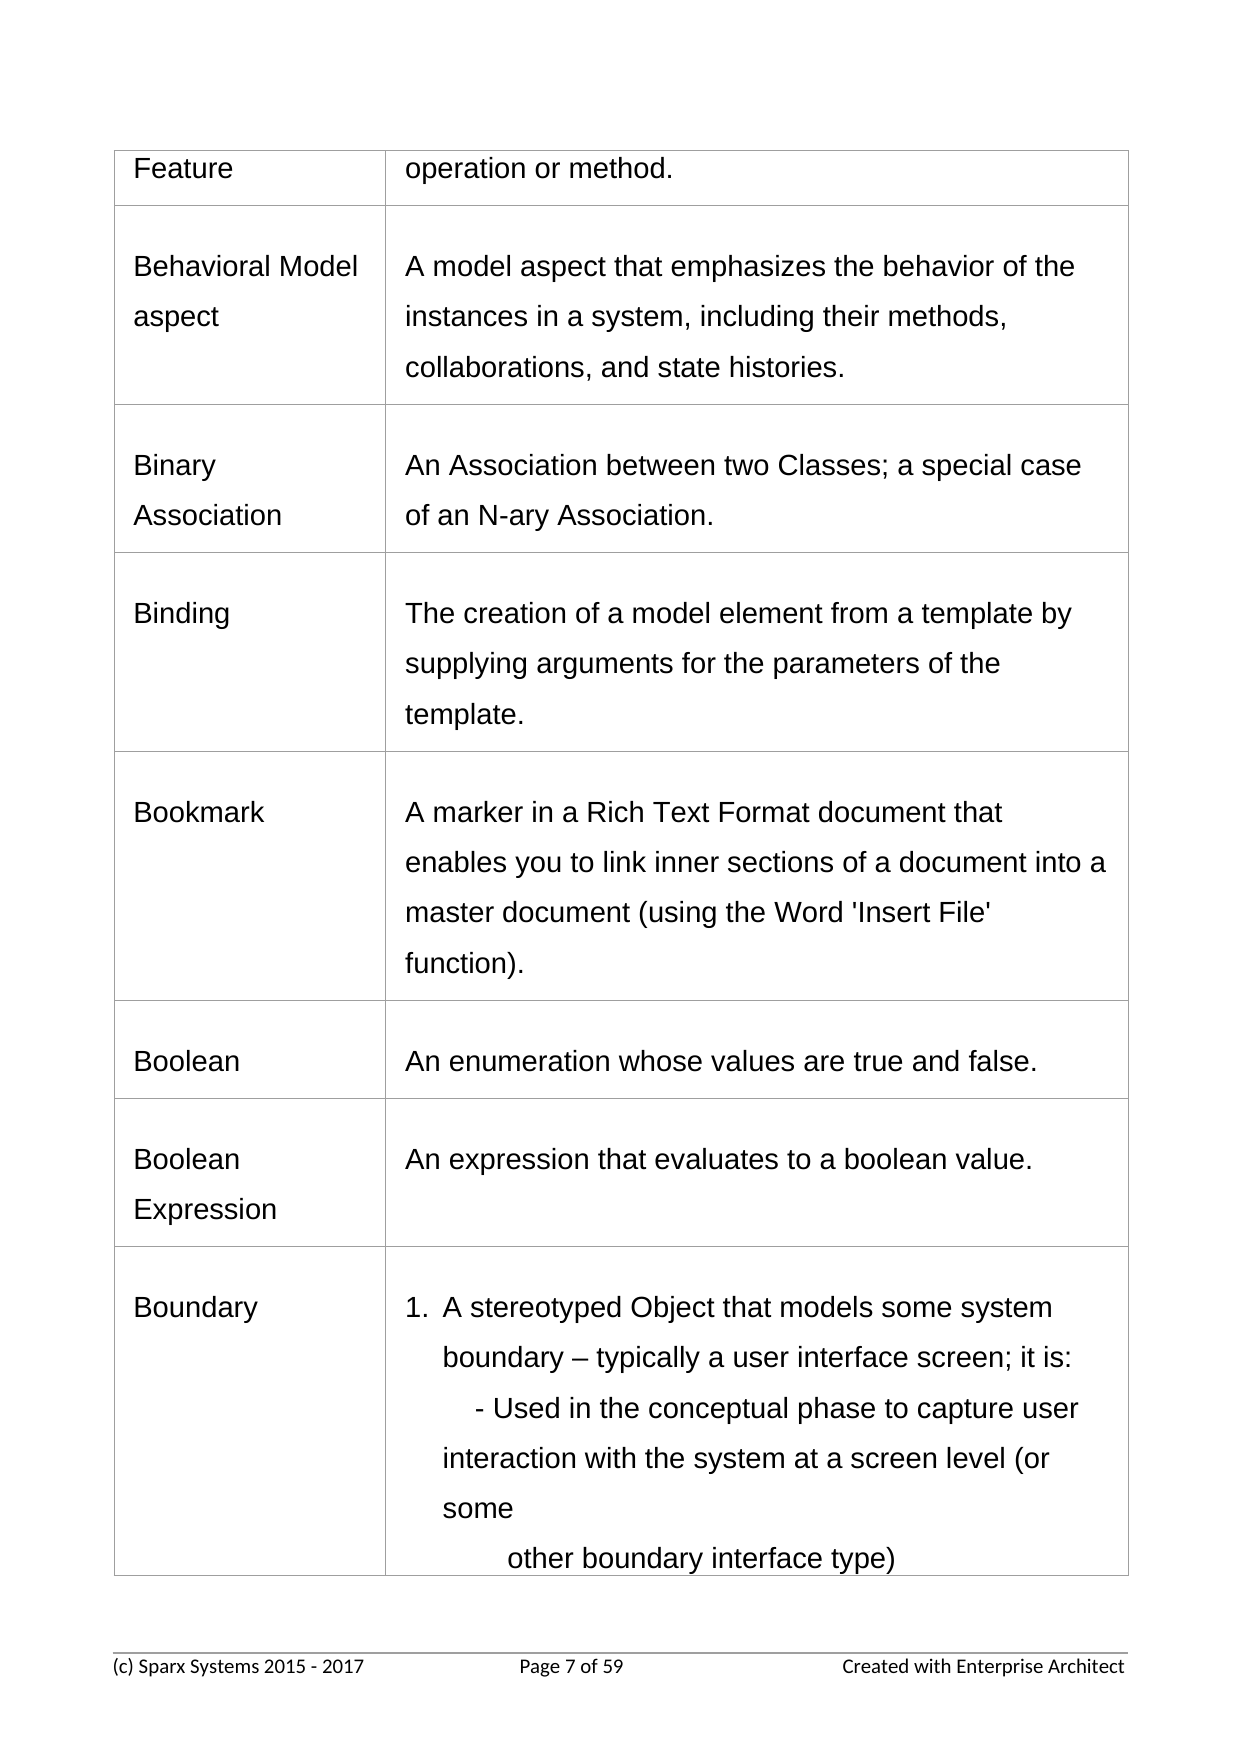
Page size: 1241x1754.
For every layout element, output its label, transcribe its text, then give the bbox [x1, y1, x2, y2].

table_cell Bookmark [115, 752, 385, 999]
table_cell Binary Association [115, 405, 385, 552]
table_cell An enumeration whose values are true and false. [386, 1001, 1128, 1097]
table_cell A model aspect that emphasizes the behavior of the instances in a system, including their methods, collaborations, and state histories. [386, 206, 1128, 403]
table_cell A marker in a Rich Text Format document that enables you to link inner sections of a document into a master document (using the Word 'Insert File' function). [386, 752, 1128, 999]
table_cell An expression that evaluates to a boolean value. [386, 1099, 1128, 1246]
table_cell Boolean [115, 1001, 385, 1097]
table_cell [386, 1247, 1128, 1575]
table_cell An Association between two Classes; a special case of an N-ary Association. [386, 405, 1128, 552]
table_cell The creation of a model element from a template by supplying arguments for the parameters of the template. [386, 553, 1128, 751]
table_cell Boolean Expression [115, 1099, 385, 1246]
table_cell Binding [115, 553, 385, 751]
table_cell Behavioral Feature [115, 151, 385, 205]
table_cell Behavioral Model aspect [115, 206, 385, 403]
table_cell Boundary [115, 1247, 385, 1575]
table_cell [386, 151, 1128, 205]
